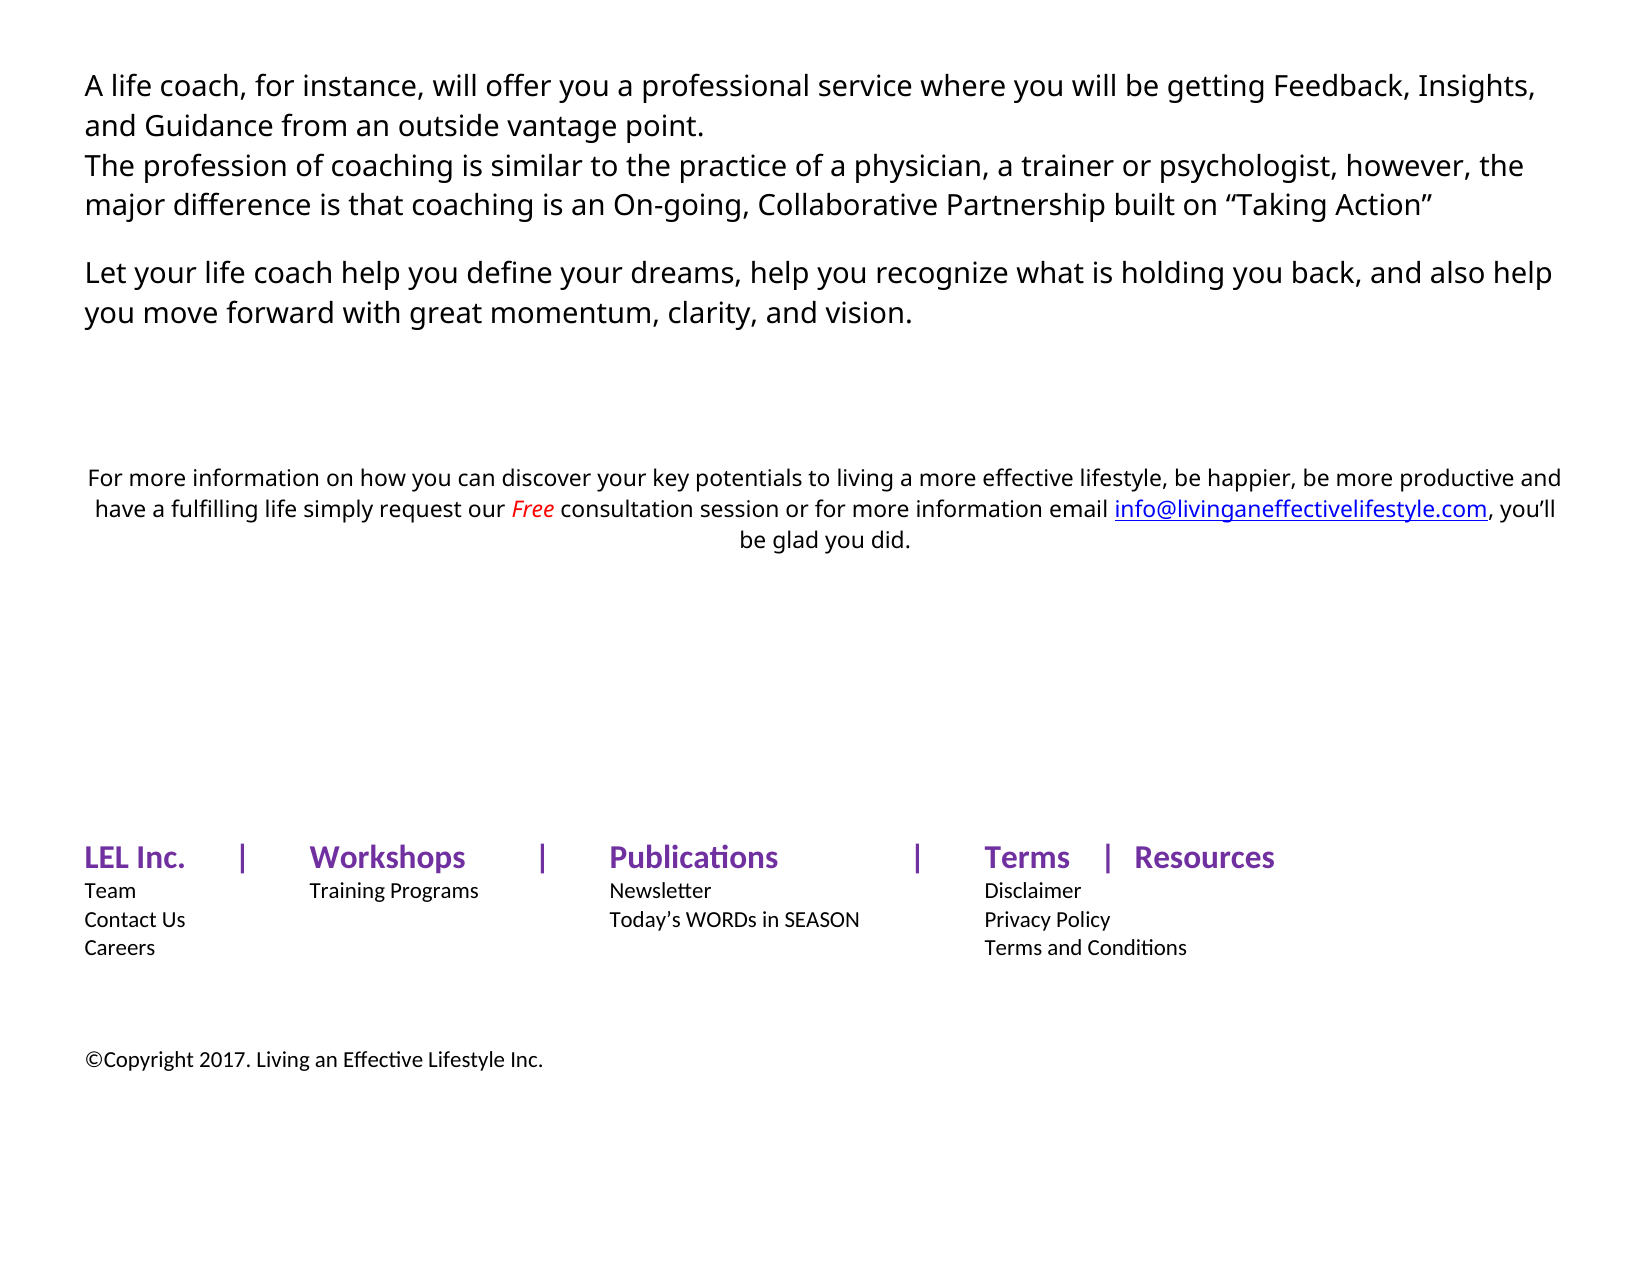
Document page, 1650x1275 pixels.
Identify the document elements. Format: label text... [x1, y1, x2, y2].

text Let your life coach help you define your dreams, help you recognize what is holding you back, and also help you move forward with great momentum, clarity, and vision. [84, 252, 1566, 332]
text For more information on how you can discover your key potentials to living a more effective lifestyle, be happier, be more productive and have a fulfilling life simply request our Free consultation session or for more information email info@livinganeffectivelifestyle.com, you’ll be glad you did. [84, 462, 1566, 556]
text Contact Us Today’s WORDs in SEASON Privacy Policy [84, 905, 1566, 933]
text Careers Terms and Conditions [84, 933, 1566, 961]
text LEL Inc. | Workshops | Publications | Terms | Resources [84, 836, 1566, 877]
text Team Training Programs Newsletter Disclaimer [84, 877, 1566, 905]
text The profession of coaching is similar to the practice of a physician, a trainer or psychologist, however, the major difference is that coaching is an On-going, Collaborative Partnership built on “Taking Action” [84, 145, 1566, 224]
text ©Copyright 2017. Living an Effective Lifestyle Inc. [84, 1045, 1566, 1073]
text A life coach, for instance, will offer you a professional service where you will be getting Feedback, Insights, and Guidance from an outside vantage point. [84, 66, 1566, 145]
